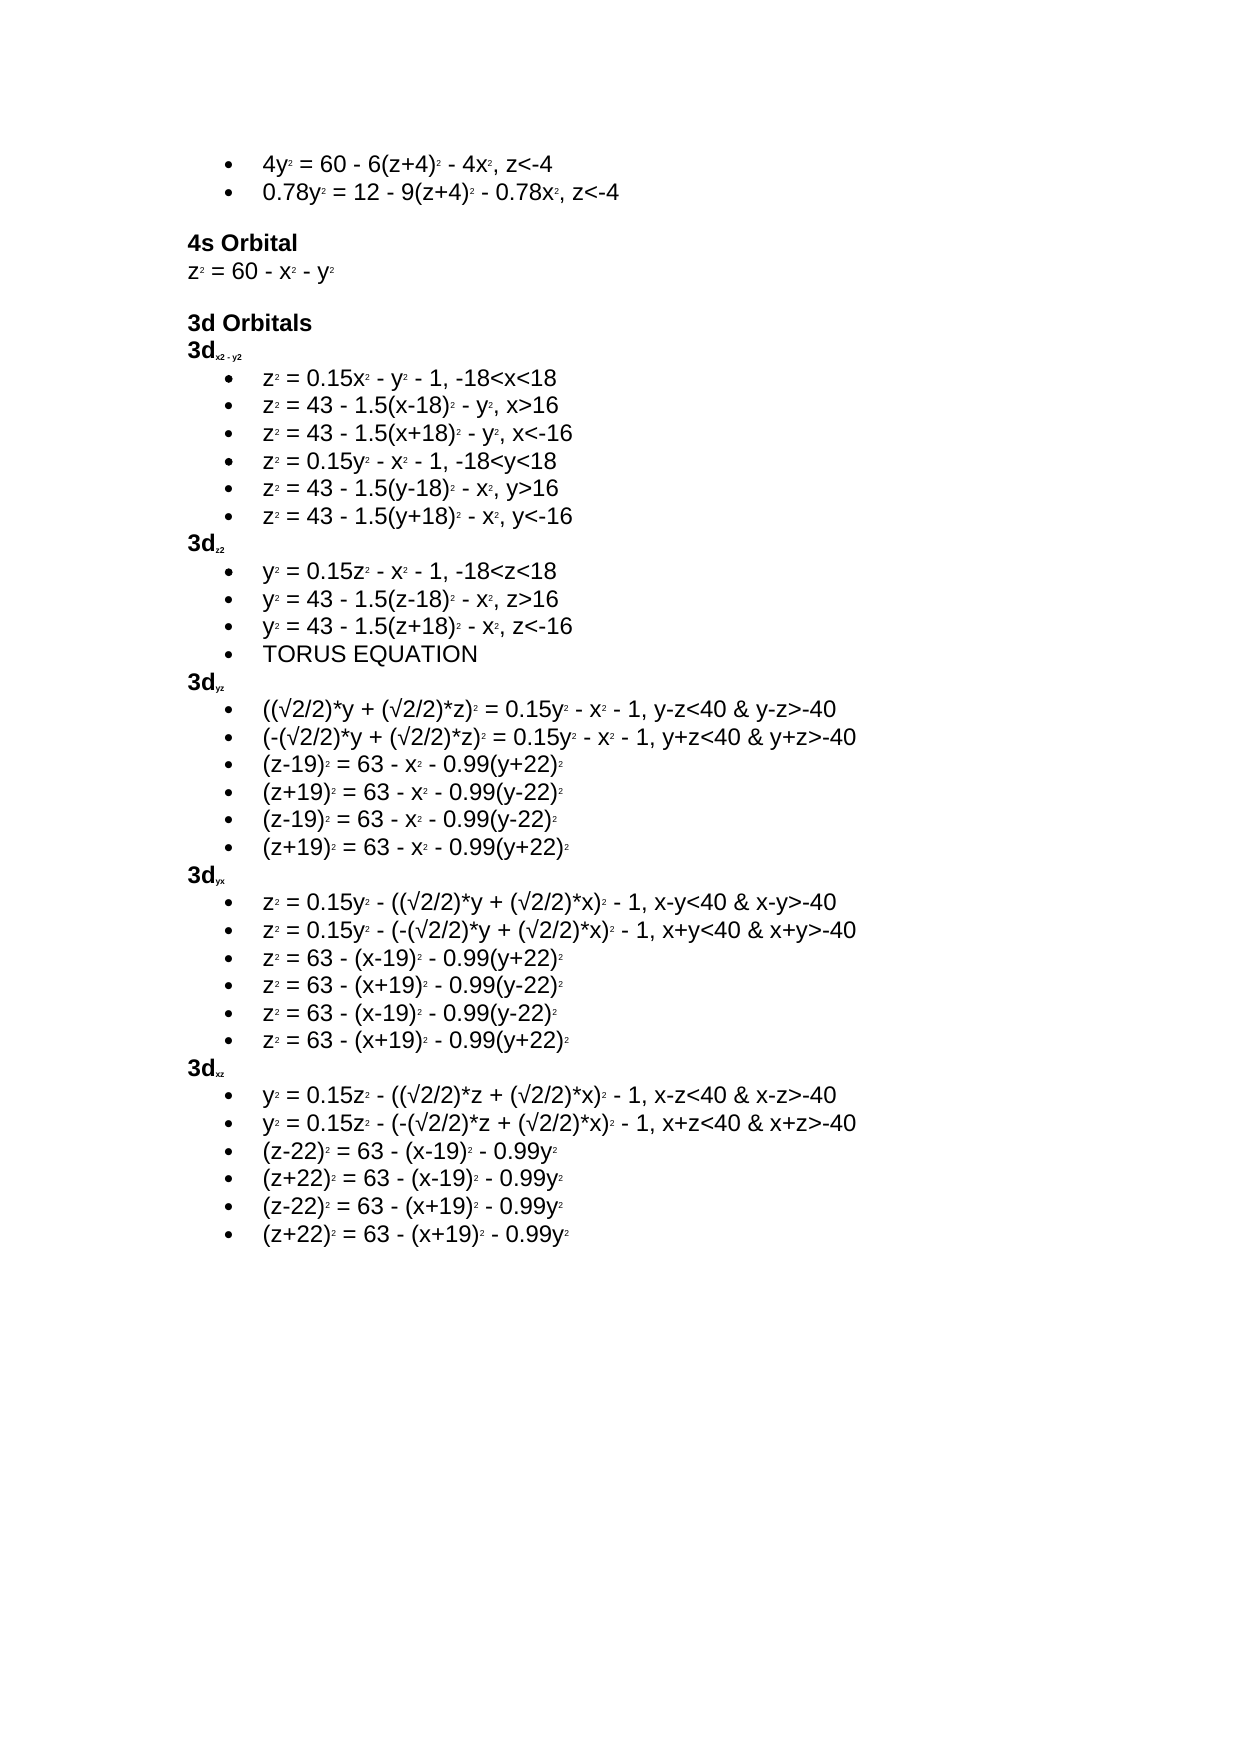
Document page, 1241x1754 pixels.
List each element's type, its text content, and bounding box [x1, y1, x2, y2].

list ((√2/2)*y + (√2/2)*z)2 = 0.15y2 - x2 - 1, y-z<40 & y-z>-40 [225, 695, 1053, 723]
list z2 = 63 - (x-19)2 - 0.99(y-22)2 [225, 999, 1053, 1026]
text 4s Orbital [187, 229, 1053, 257]
list 0.78y2 = 12 - 9(z+4)2 - 0.78x2, z<-4 [225, 178, 1053, 205]
list z2 = 63 - (x+19)2 - 0.99(y-22)2 [225, 971, 1053, 999]
list (z-19)2 = 63 - x2 - 0.99(y-22)2 [225, 805, 1053, 833]
list z2 = 0.15y2 - (-(√2/2)*y + (√2/2)*x)2 - 1, x+y<40 & x+y>-40 [225, 916, 1053, 943]
list z2 = 43 - 1.5(y+18)2 - x2, y<-16 [225, 502, 1053, 529]
list (z-22)2 = 63 - (x-19)2 - 0.99y2 [225, 1137, 1053, 1164]
list (z+22)2 = 63 - (x-19)2 - 0.99y2 [225, 1164, 1053, 1192]
list z2 = 0.15y2 - ((√2/2)*y + (√2/2)*x)2 - 1, x-y<40 & x-y>-40 [225, 888, 1053, 916]
list y2 = 0.15z2 - (-(√2/2)*z + (√2/2)*x)2 - 1, x+z<40 & x+z>-40 [225, 1109, 1053, 1137]
list y2 = 43 - 1.5(z-18)2 - x2, z>16 [225, 584, 1053, 612]
list (z-22)2 = 63 - (x+19)2 - 0.99y2 [225, 1192, 1053, 1219]
list y2 = 0.15z2 - x2 - 1, -18<z<18 [225, 557, 1053, 584]
list (z+19)2 = 63 - x2 - 0.99(y-22)2 [225, 778, 1053, 805]
text 3dyz [187, 667, 1053, 695]
list z2 = 43 - 1.5(x+18)2 - y2, x<-16 [225, 419, 1053, 447]
text 3dyx [187, 861, 1053, 888]
list y2 = 0.15z2 - ((√2/2)*z + (√2/2)*x)2 - 1, x-z<40 & x-z>-40 [225, 1081, 1053, 1109]
list z2 = 43 - 1.5(x-18)2 - y2, x>16 [225, 391, 1053, 419]
text 3d Orbitals [187, 308, 1053, 336]
list z2 = 63 - (x+19)2 - 0.99(y+22)2 [225, 1026, 1053, 1054]
list z2 = 43 - 1.5(y-18)2 - x2, y>16 [225, 474, 1053, 502]
list TORUS EQUATION [225, 640, 1053, 667]
list (z+19)2 = 63 - x2 - 0.99(y+22)2 [225, 833, 1053, 861]
list (z+22)2 = 63 - (x+19)2 - 0.99y2 [225, 1219, 1053, 1247]
text 3dx2 - y2 [187, 336, 1053, 364]
text 3dxz [187, 1054, 1053, 1081]
list z2 = 0.15x2 - y2 - 1, -18<x<18 [225, 364, 1053, 391]
list (-(√2/2)*y + (√2/2)*z)2 = 0.15y2 - x2 - 1, y+z<40 & y+z>-40 [225, 723, 1053, 750]
text 3dz2 [187, 529, 1053, 557]
list y2 = 43 - 1.5(z+18)2 - x2, z<-16 [225, 612, 1053, 640]
list (z-19)2 = 63 - x2 - 0.99(y+22)2 [225, 750, 1053, 778]
list z2 = 63 - (x-19)2 - 0.99(y+22)2 [225, 943, 1053, 971]
text z2 = 60 - x2 - y2 [187, 257, 1053, 284]
list 4y2 = 60 - 6(z+4)2 - 4x2, z<-4 [225, 150, 1053, 178]
list z2 = 0.15y2 - x2 - 1, -18<y<18 [225, 447, 1053, 474]
